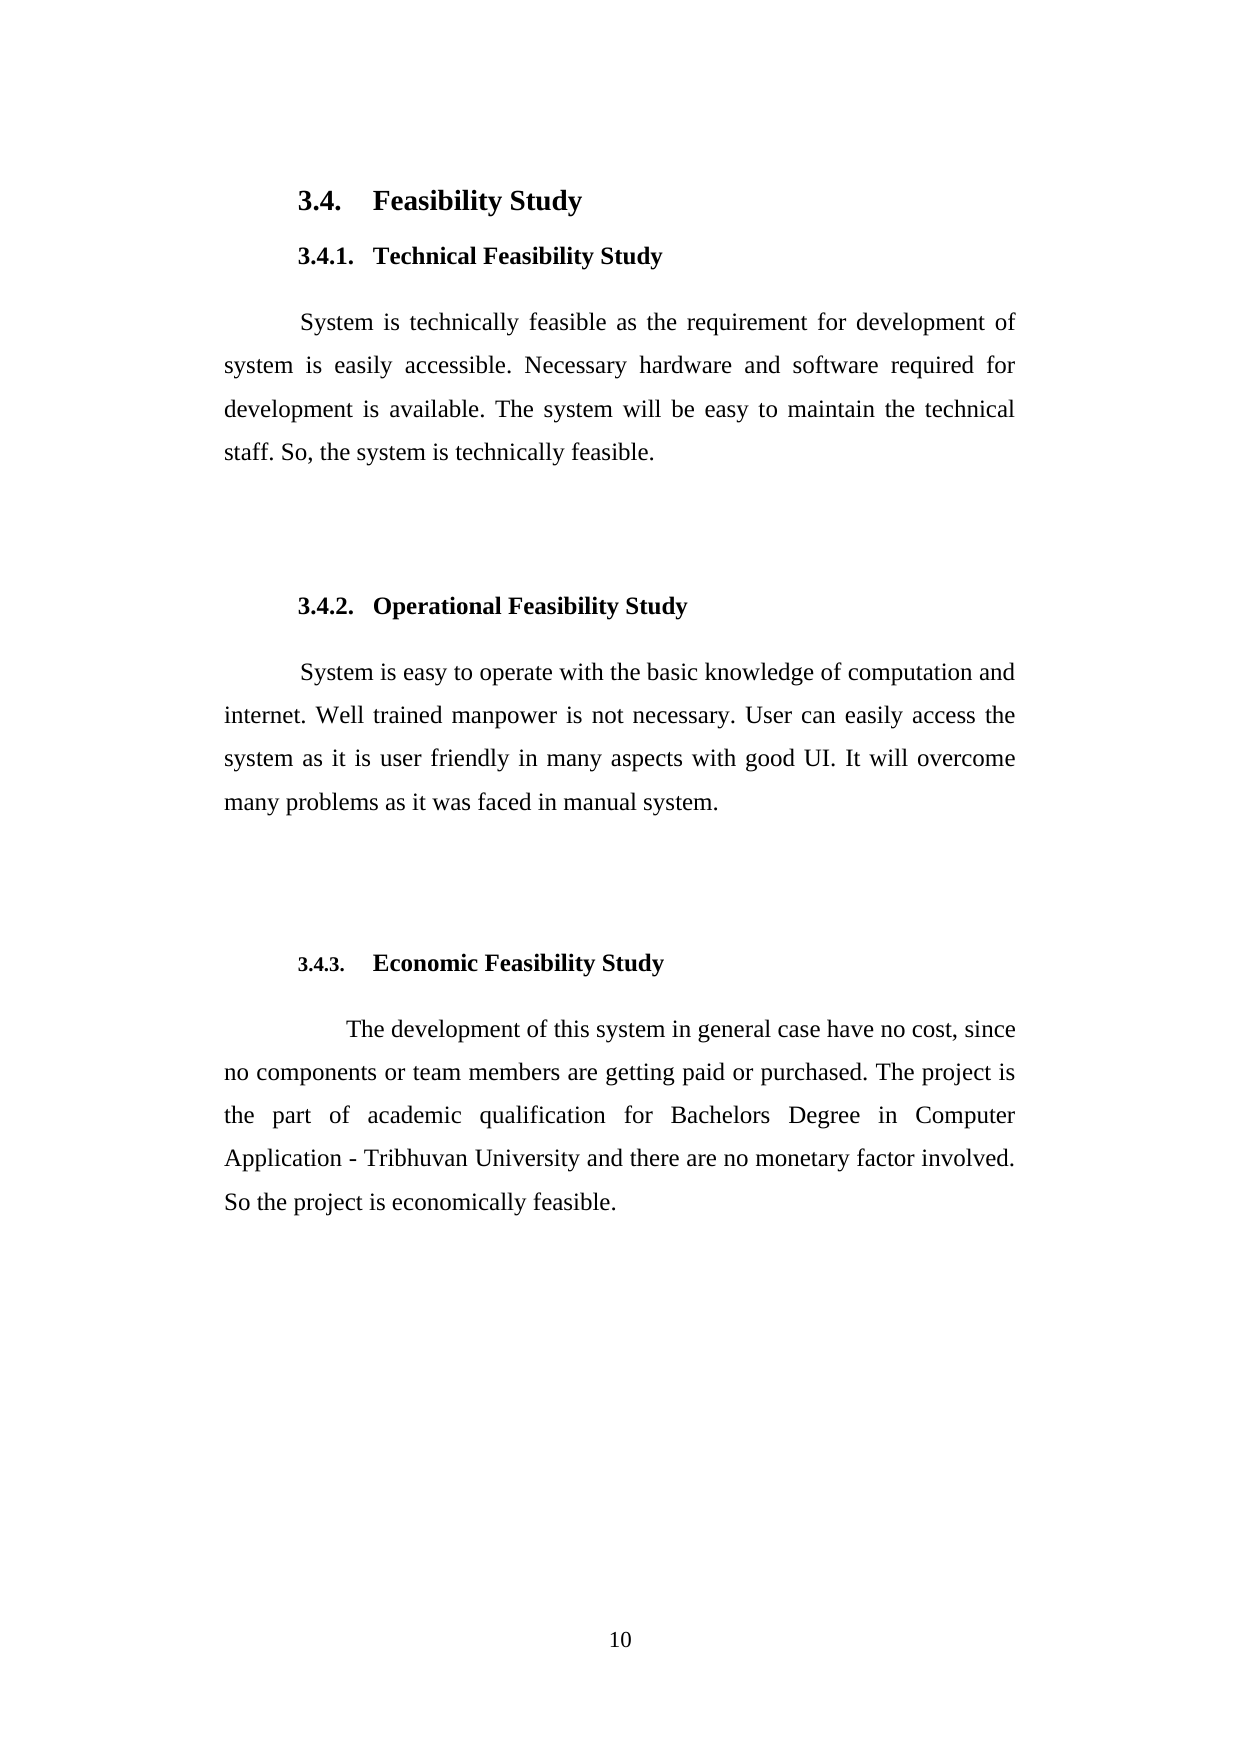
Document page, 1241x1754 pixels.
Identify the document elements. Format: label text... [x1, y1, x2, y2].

subtitle Technical Feasibility Study [298, 241, 1016, 270]
subtitle Operational Feasibility Study [298, 591, 1016, 620]
text The development of this system in general case have no cost, since no components or team members are getting paid or purchased. The project is the part of academic qualification for Bachelors Degree in Computer Application - Tribhuvan University and there are no monetary factor involved. So the project is economically feasible. [224, 1014, 1016, 1215]
text System is technically feasible as the requirement for development of system is easily accessible. Necessary hardware and software required for development is available. The system will be easy to maintain the technical staff. So, the system is technically feasible. [224, 307, 1016, 466]
subtitle Economic Feasibility Study [298, 948, 1016, 977]
subtitle Feasibility Study [298, 183, 1016, 216]
text System is easy to operate with the basic knowledge of computation and internet. Well trained manpower is not necessary. User can easily access the system as it is user friendly in many aspects with good UI. It will overcome many problems as it was faced in manual system. [224, 657, 1016, 815]
